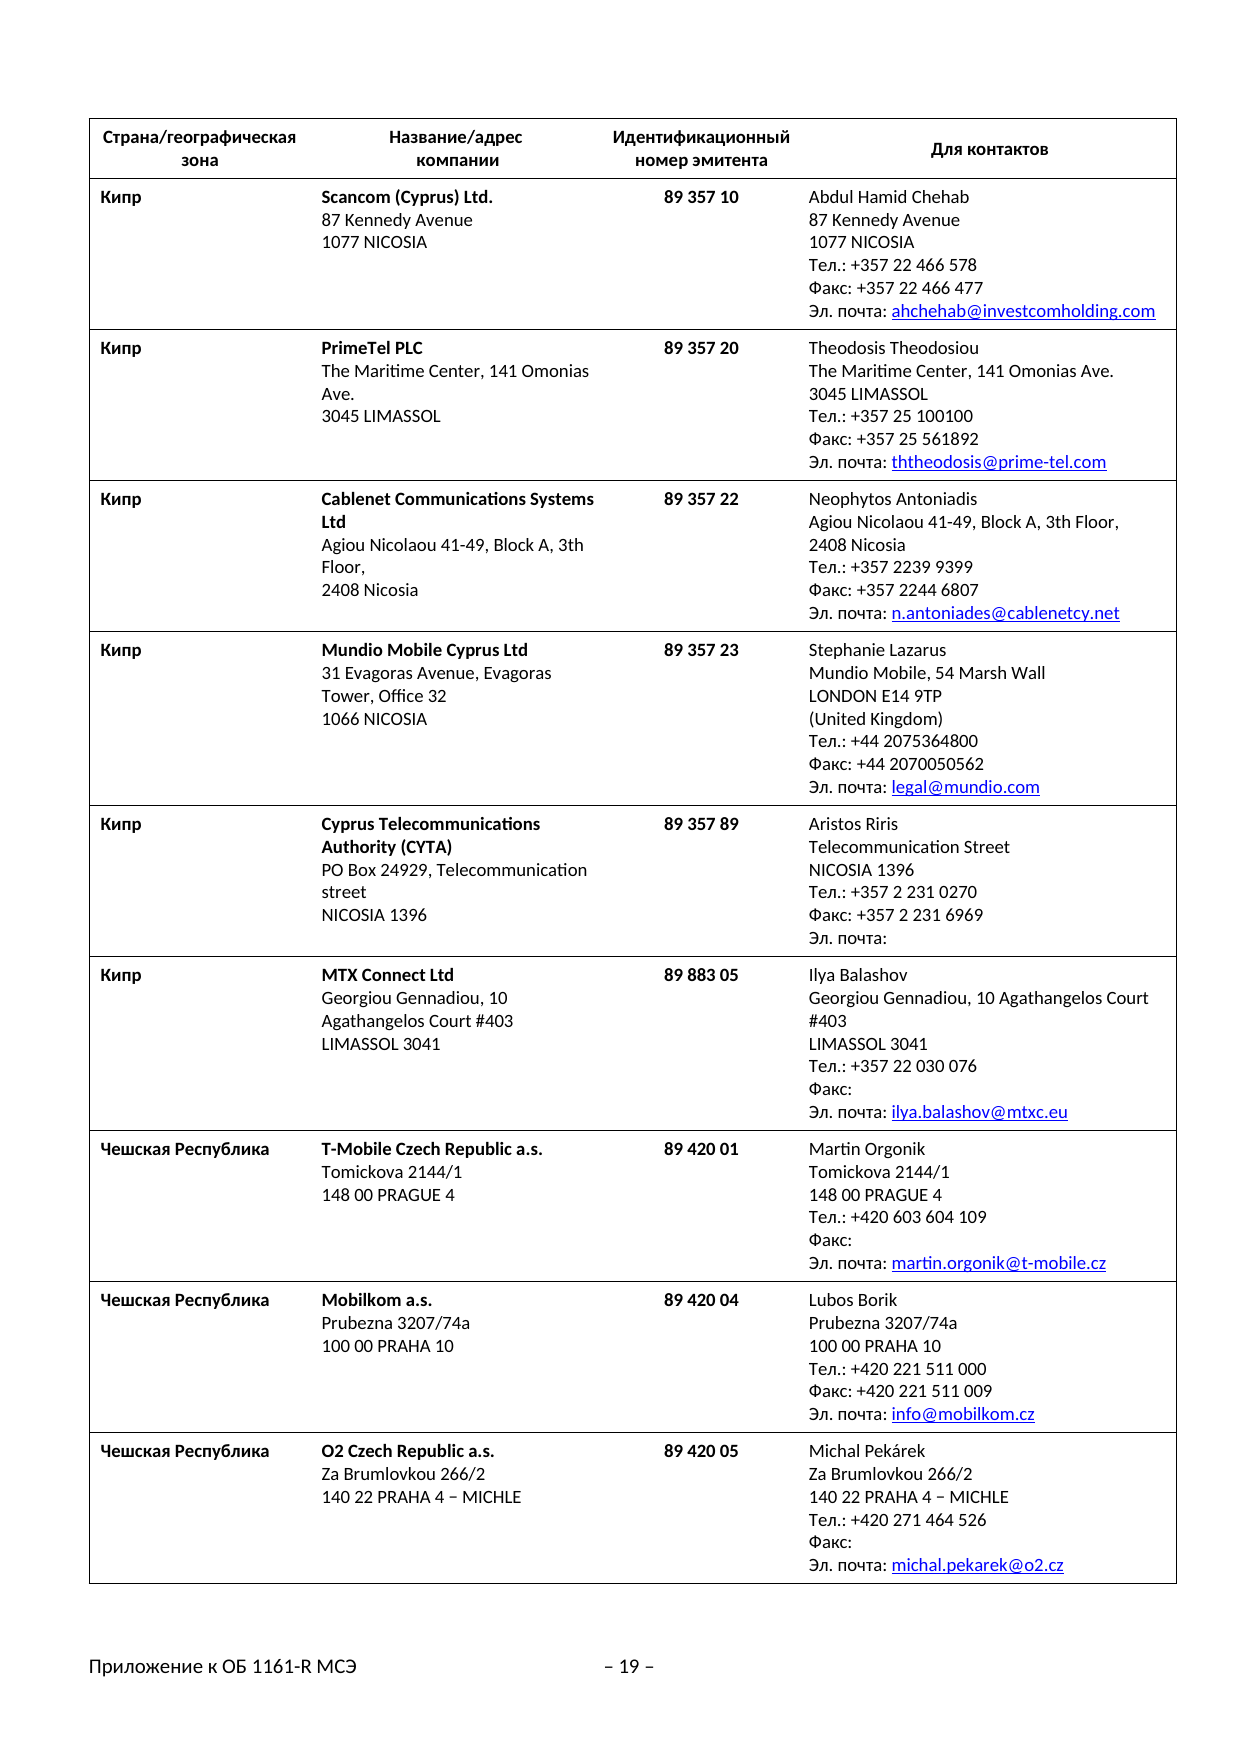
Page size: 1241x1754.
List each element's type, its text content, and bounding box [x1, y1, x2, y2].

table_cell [798, 1433, 1176, 1583]
table_cell Кипр [90, 481, 310, 631]
table_cell 89 357 23 [605, 632, 797, 804]
table_cell Scancom (Cyprus) Ltd. 87 Kennedy Avenue 1077 NICOSIA [310, 179, 605, 328]
table_cell 89 420 05 [605, 1433, 797, 1583]
table_cell PrimeTel PLC The Maritime Center, 141 Omonias Ave. 3045 LIMASSOL [310, 330, 605, 479]
table_cell MTX Connect Ltd Georgiou Gennadiou, 10 Agathangelos Court #403 LIMASSOL 3041 [310, 957, 605, 1129]
table_cell Stephanie Lazarus Mundio Mobile, 54 Marsh Wall LONDON E14 9TP (United Kingdom) Тел.: +44 2075364800 Факс: +44 2070050562 Эл. почта: legal@mundio.com [798, 632, 1176, 804]
table_cell Martin Orgonik Tomickova 2144/1 148 00 PRAGUE 4 Тел.: +420 603 604 109 Факс: Эл. почта: martin.orgonik@t-mobile.cz [798, 1131, 1176, 1281]
table_cell Neophytos Antoniadis Agiou Nicolaou 41-49, Block A, 3th Floor, 2408 Nicosia Тел.: +357 2239 9399 Факс: +357 2244 6807 Эл. почта: n.antoniades@cablenetcy.net [798, 481, 1176, 631]
table_header Для контактов [798, 119, 1176, 177]
table_cell Чешская Республика [90, 1282, 310, 1432]
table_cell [310, 1433, 605, 1583]
table_header Идентификационный номер эмитента [605, 119, 797, 177]
table_cell 89 357 89 [605, 806, 797, 956]
table_cell Abdul Hamid Chehab 87 Kennedy Avenue 1077 NICOSIA Тел.: +357 22 466 578 Факс: +357 22 466 477 Эл. почта: ahchehab@investcomholding.com [798, 179, 1176, 328]
table_cell Mobilkom a.s. Prubezna 3207/74a 100 00 PRAHA 10 [310, 1282, 605, 1432]
table_cell Чешская Республика [90, 1131, 310, 1281]
table_cell Aristos Riris Telecommunication Street NICOSIA 1396 Тел.: +357 2 231 0270 Факс: +357 2 231 6969 Эл. почта: [798, 806, 1176, 956]
table_cell Кипр [90, 632, 310, 804]
table_cell Кипр [90, 330, 310, 479]
table_cell T-Mobile Czech Republic a.s. Tomickova 2144/1 148 00 PRAGUE 4 [310, 1131, 605, 1281]
table_cell Кипр [90, 957, 310, 1129]
table_cell Чешская Республика [90, 1433, 310, 1583]
table_header Название/адрес компании [310, 119, 605, 177]
table_cell 89 357 10 [605, 179, 797, 328]
table_header Страна/географическая зона [90, 119, 310, 177]
table_cell Theodosis Theodosiou The Maritime Center, 141 Omonias Ave. 3045 LIMASSOL Тел.: +357 25 100100 Факс: +357 25 561892 Эл. почта: ththeodosis@prime-tel.com [798, 330, 1176, 479]
table_cell 89 420 04 [605, 1282, 797, 1432]
table_cell Ilya Balashov Georgiou Gennadiou, 10 Agathangelos Court #403 LIMASSOL 3041 Тел.: +357 22 030 076 Факс: Эл. почта: ilya.balashov@mtxc.eu [798, 957, 1176, 1129]
table_cell Cyprus Telecommunications Authority (CYTA) PO Box 24929, Telecommunication street NICOSIA 1396 [310, 806, 605, 956]
table_cell 89 357 20 [605, 330, 797, 479]
table_cell 89 420 01 [605, 1131, 797, 1281]
table_cell Mundio Mobile Cyprus Ltd 31 Evagoras Avenue, Evagoras Tower, Office 32 1066 NICOSIA [310, 632, 605, 804]
table_cell Cablenet Communications Systems Ltd Agiou Nicolaou 41-49, Block A, 3th Floor, 2408 Nicosia [310, 481, 605, 631]
table_cell Кипр [90, 806, 310, 956]
table_cell 89 883 05 [605, 957, 797, 1129]
table_cell Lubos Borik Prubezna 3207/74a 100 00 PRAHA 10 Тел.: +420 221 511 000 Факс: +420 221 511 009 Эл. почта: info@mobilkom.cz [798, 1282, 1176, 1432]
table_cell 89 357 22 [605, 481, 797, 631]
table_cell Кипр [90, 179, 310, 328]
